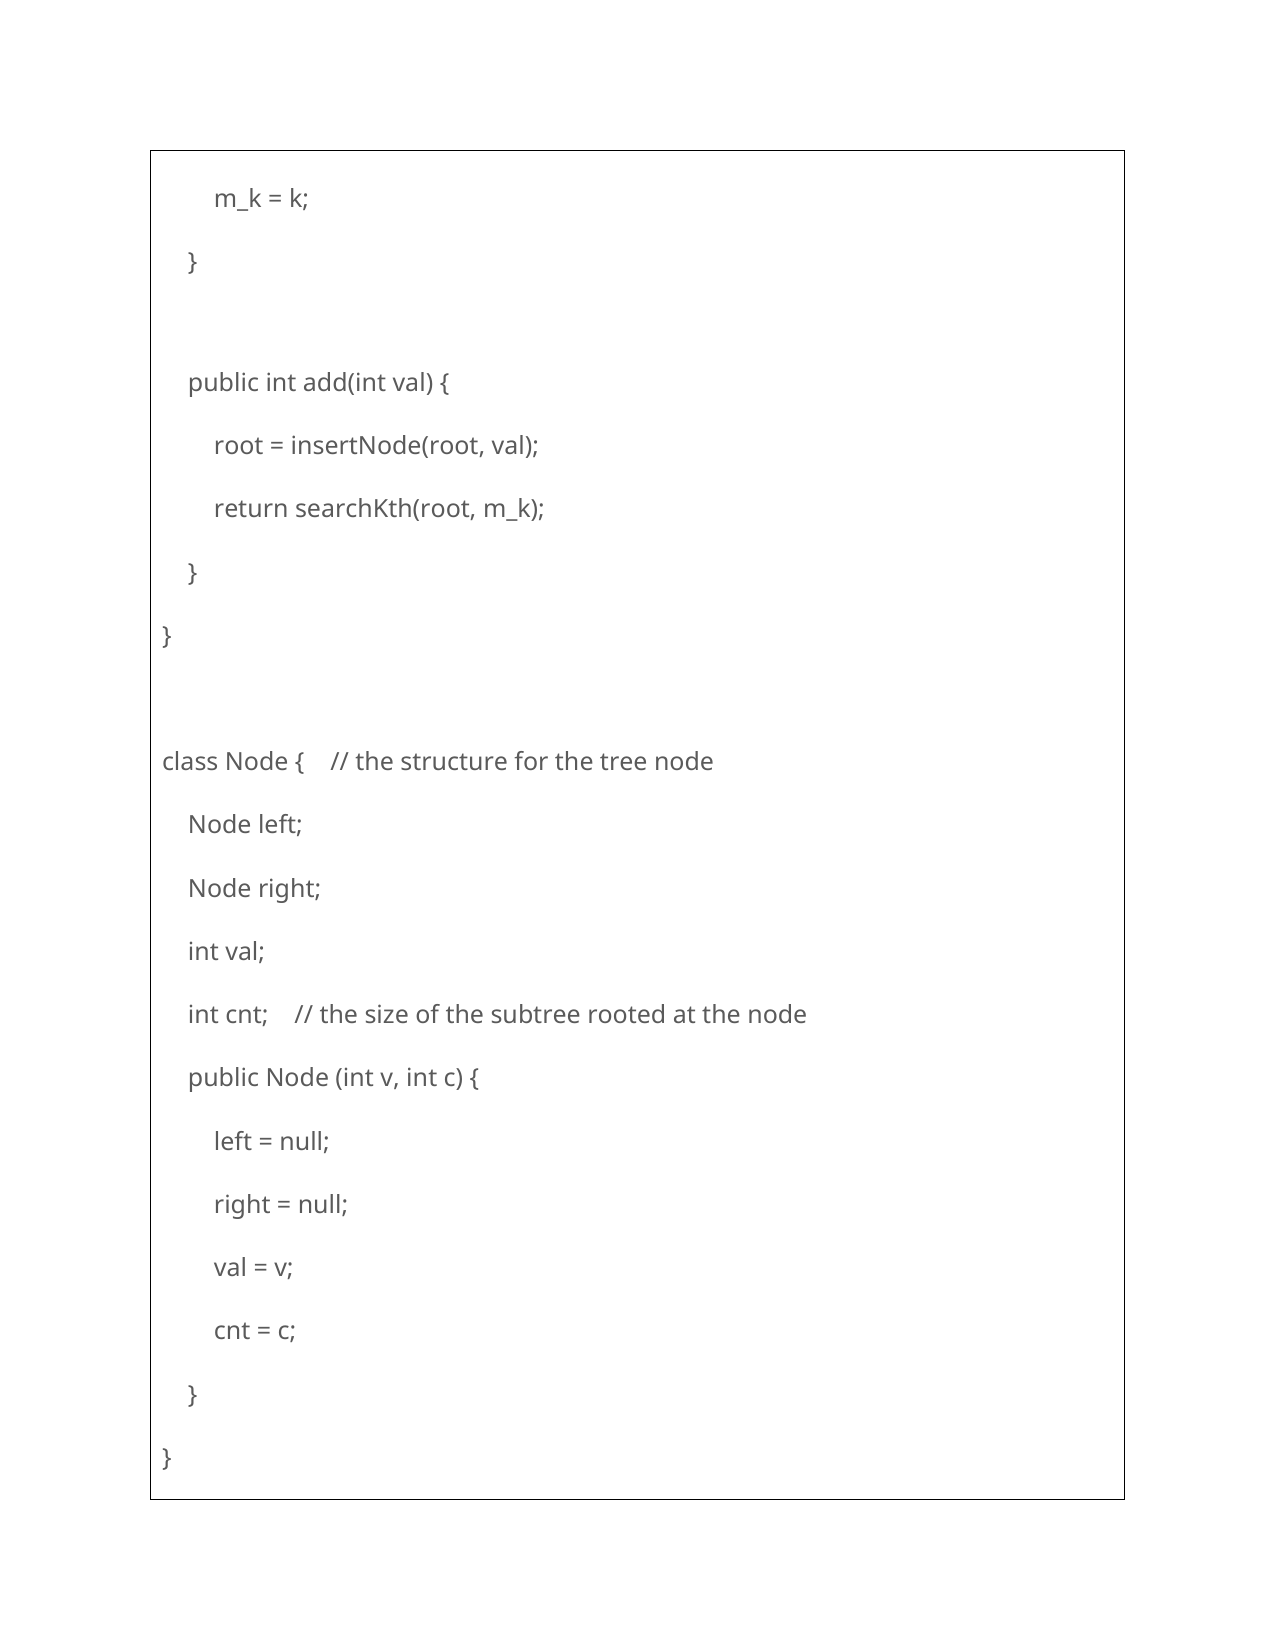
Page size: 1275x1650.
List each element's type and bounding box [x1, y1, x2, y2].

table_header [151, 151, 1124, 1498]
